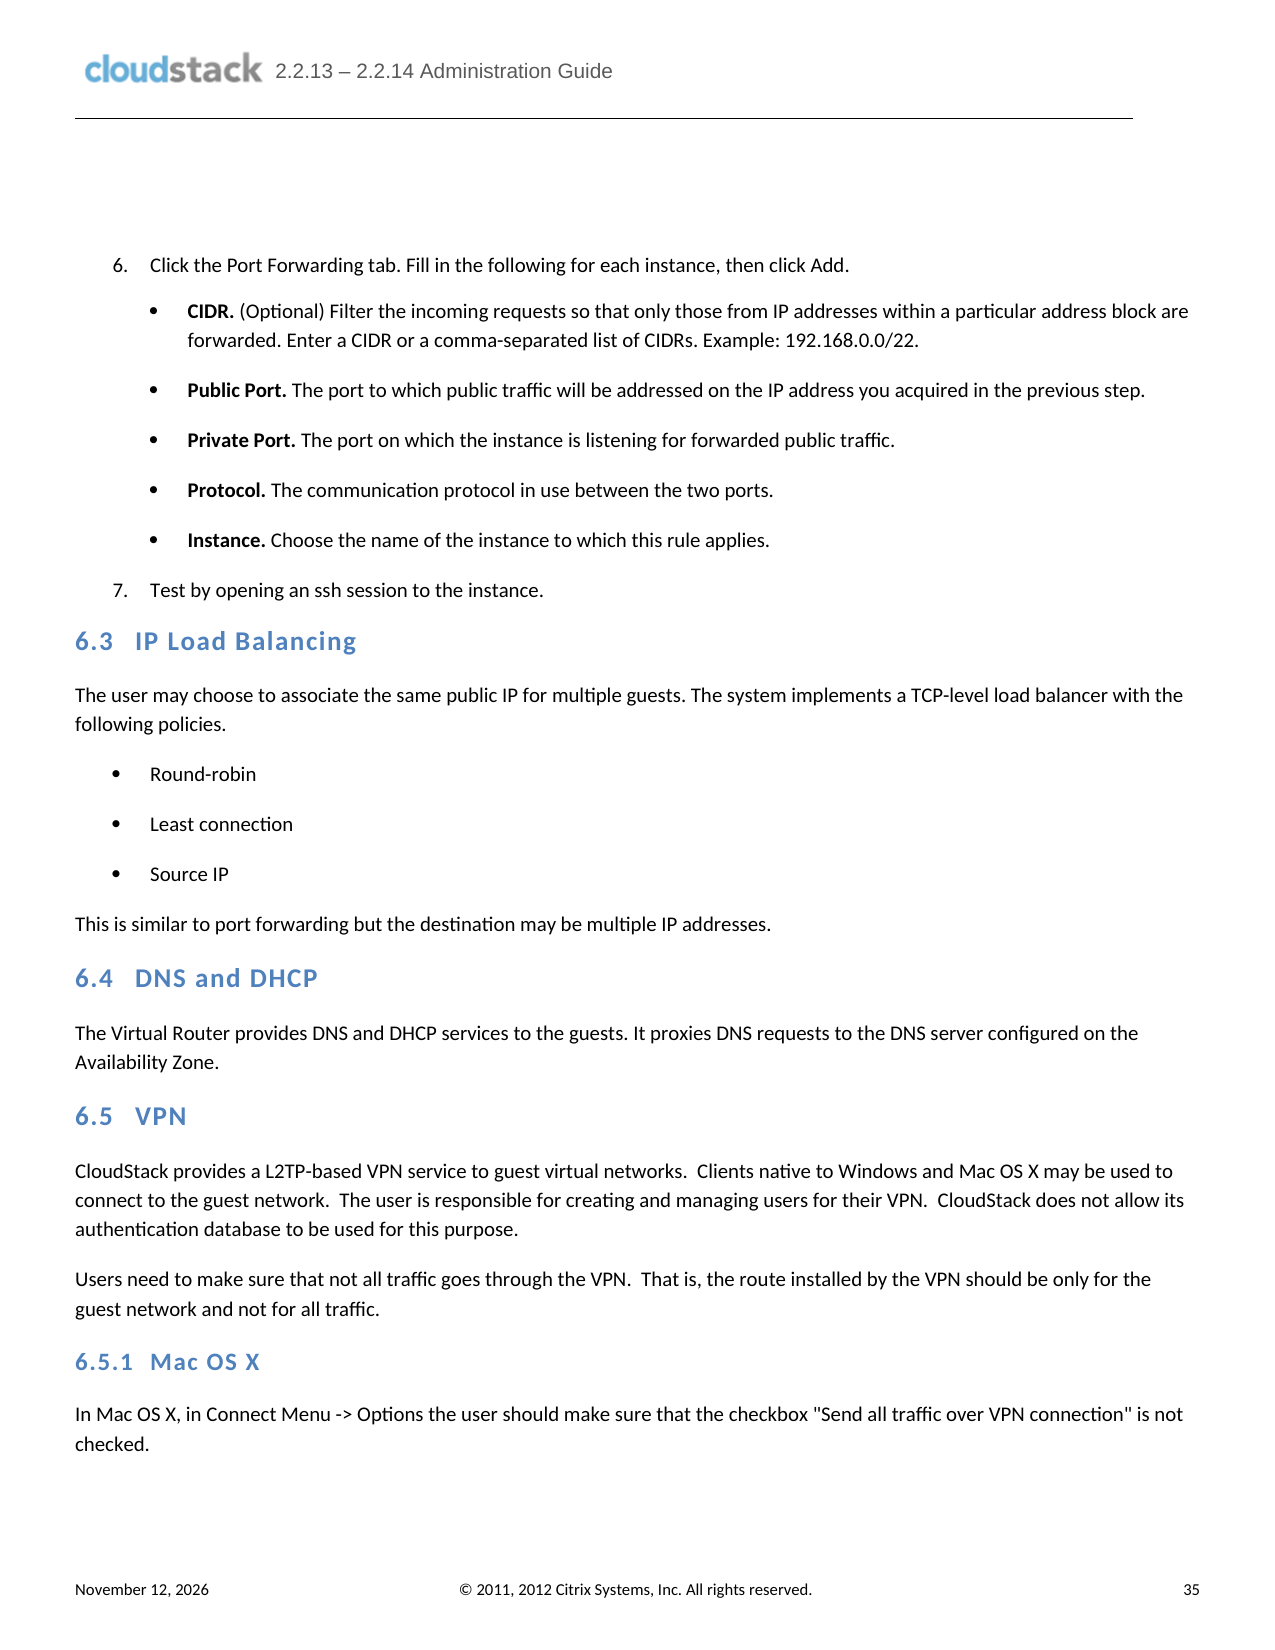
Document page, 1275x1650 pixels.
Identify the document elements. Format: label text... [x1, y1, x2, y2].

text The user may choose to associate the same public IP for multiple guests. The system implements a TCP-level load balancer with the following policies. [75, 682, 1200, 737]
text CloudStack provides a L2TP-based VPN service to guest virtual networks. Clients native to Windows and Mac OS X may be used to connect to the guest network. The user is responsible for creating and managing users for their VPN. CloudStack does not allow its authentication database to be used for this purpose. [75, 1158, 1200, 1242]
list Instance. Choose the name of the instance to which this rule applies. [150, 527, 1200, 553]
picture [75, 44, 276, 95]
text Users need to make sure that not all traffic goes through the VPN. That is, the route installed by the VPN should be only for the guest network and not for all traffic. [75, 1267, 1200, 1321]
list Round-robin [112, 762, 1200, 787]
list Source IP [112, 862, 1200, 887]
subtitle Mac OS X [75, 1346, 1200, 1376]
subtitle VPN [75, 1099, 1200, 1132]
text This is similar to port forwarding but the destination may be multiple IP addresses. [75, 912, 1200, 937]
list Test by opening an ssh session to the instance. [112, 577, 1200, 603]
list Protocol. The communication protocol in use between the two ports. [150, 477, 1200, 503]
list CIDR. (Optional) Filter the incoming requests so that only those from IP addresses within a particular address block are forwarded. Enter a CIDR or a comma-separated list of CIDRs. Example: 192.168.0.0/22. [150, 298, 1200, 353]
list Public Port. The port to which public traffic will be addressed on the IP address you acquired in the previous step. [150, 377, 1200, 403]
list Private Port. The port on which the instance is listening for forwarded public traffic. [150, 427, 1200, 453]
text The Virtual Router provides DNS and DHCP services to the guests. It proxies DNS requests to the DNS server configured on the Availability Zone. [75, 1020, 1200, 1075]
list Click the Port Forwarding tab. Fill in the following for each instance, then click Add. [112, 252, 1200, 277]
subtitle DNS and DHCP [75, 962, 1200, 994]
list Least connection [112, 812, 1200, 837]
text In Mac OS X, in Connect Menu -> Options the user should make sure that the checkbox "Send all traffic over VPN connection" is not checked. [75, 1402, 1200, 1456]
subtitle IP Load Balancing [75, 624, 1200, 657]
